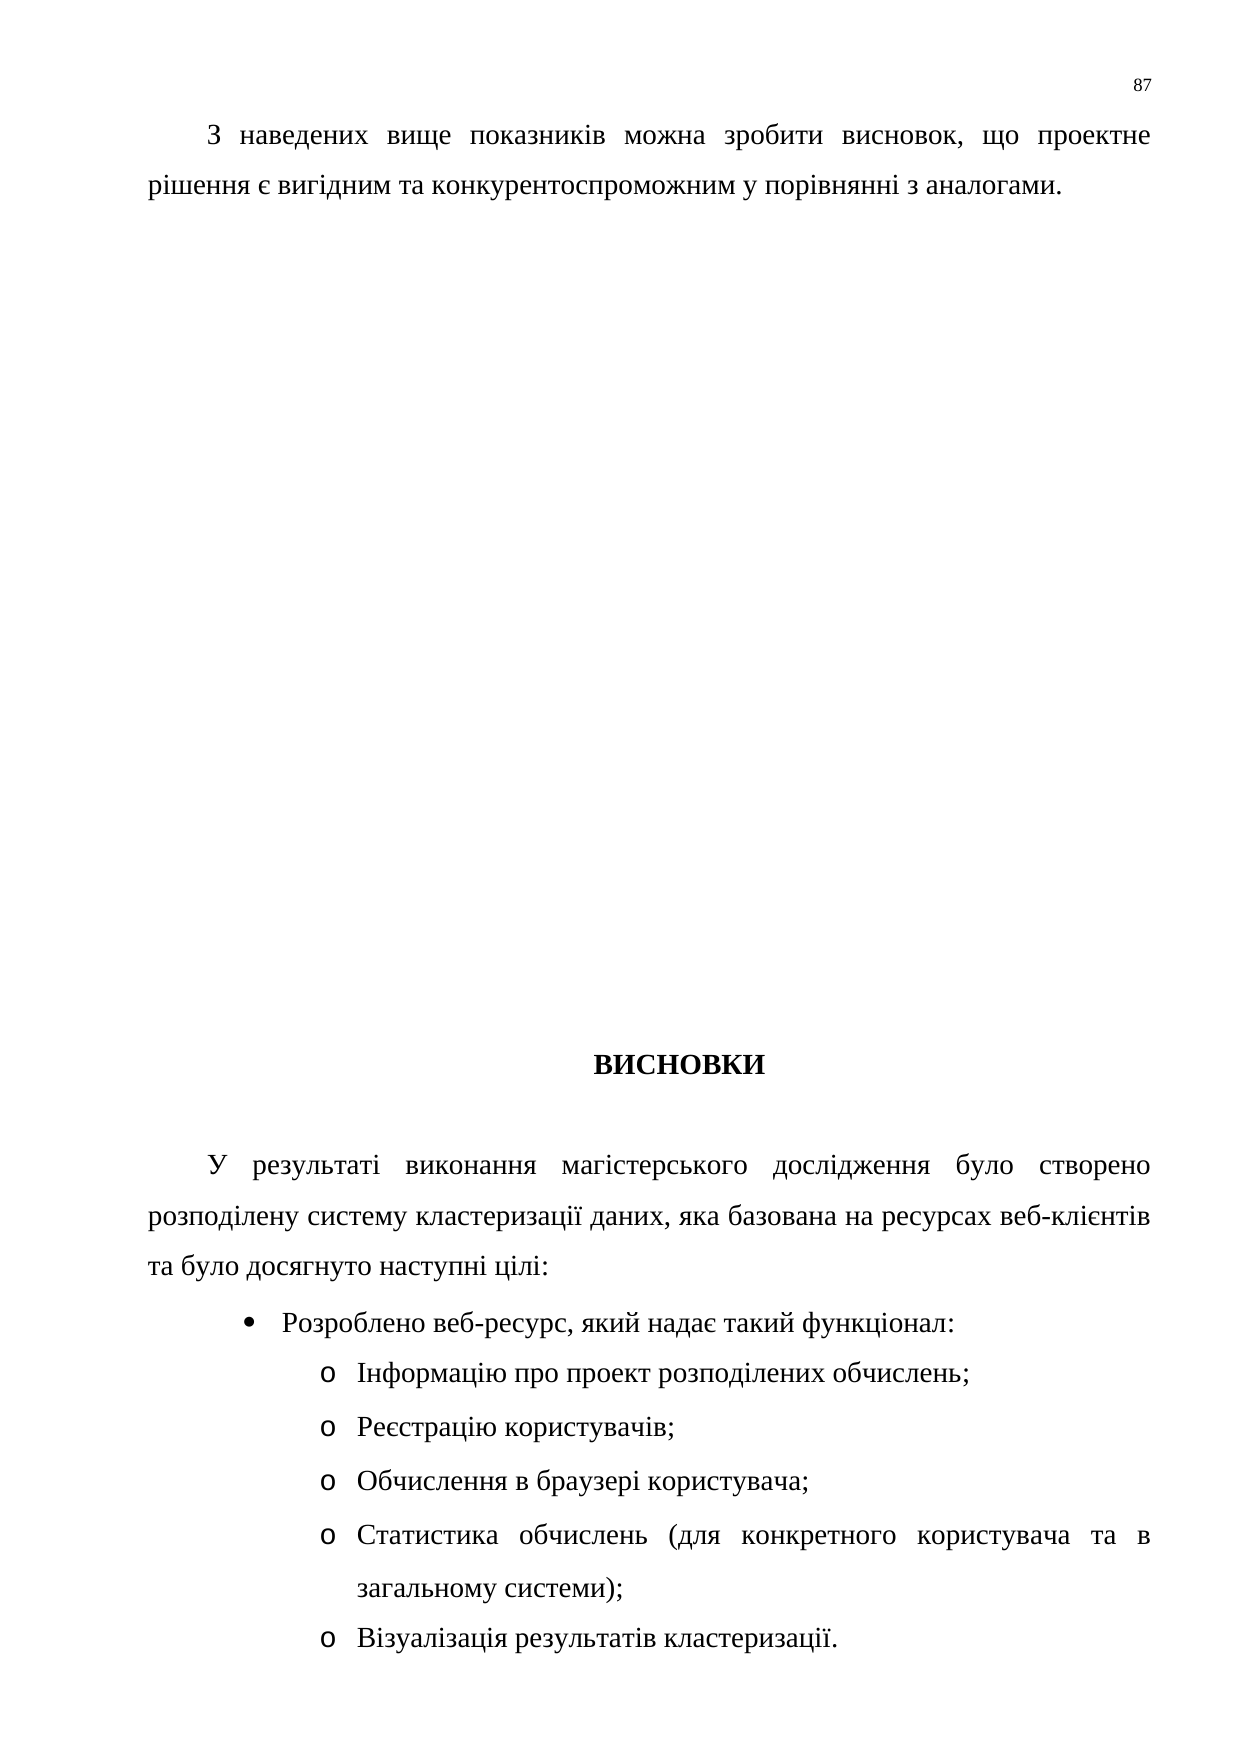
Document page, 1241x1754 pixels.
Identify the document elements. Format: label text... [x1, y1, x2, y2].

list Інформацію про проект розподілених обчислень; [319, 1355, 1152, 1391]
text З наведених вище показників можна зробити висновок, що проектне рішення є вигідним та конкурентоспроможним у порівнянні з аналогами. [148, 117, 1152, 201]
list Обчислення в браузері користувача; [319, 1463, 1152, 1499]
list Статистика обчислень (для конкретного користувача та в загальному системи); [319, 1517, 1152, 1604]
subtitle У результаті виконання магістерського дослідження було створено розподілену систему кластеризації даних, яка базована на ресурсах веб-клієнтів та було досягнуто наступні цілі: [148, 1147, 1152, 1282]
list Розроблено веб-ресурс, який надає такий функціонал: [244, 1305, 1152, 1338]
text ВИСНОВКИ [148, 1047, 1152, 1081]
list Реєстрацію користувачів; [319, 1409, 1152, 1445]
list Візуалізація результатів кластеризації. [319, 1620, 1152, 1656]
